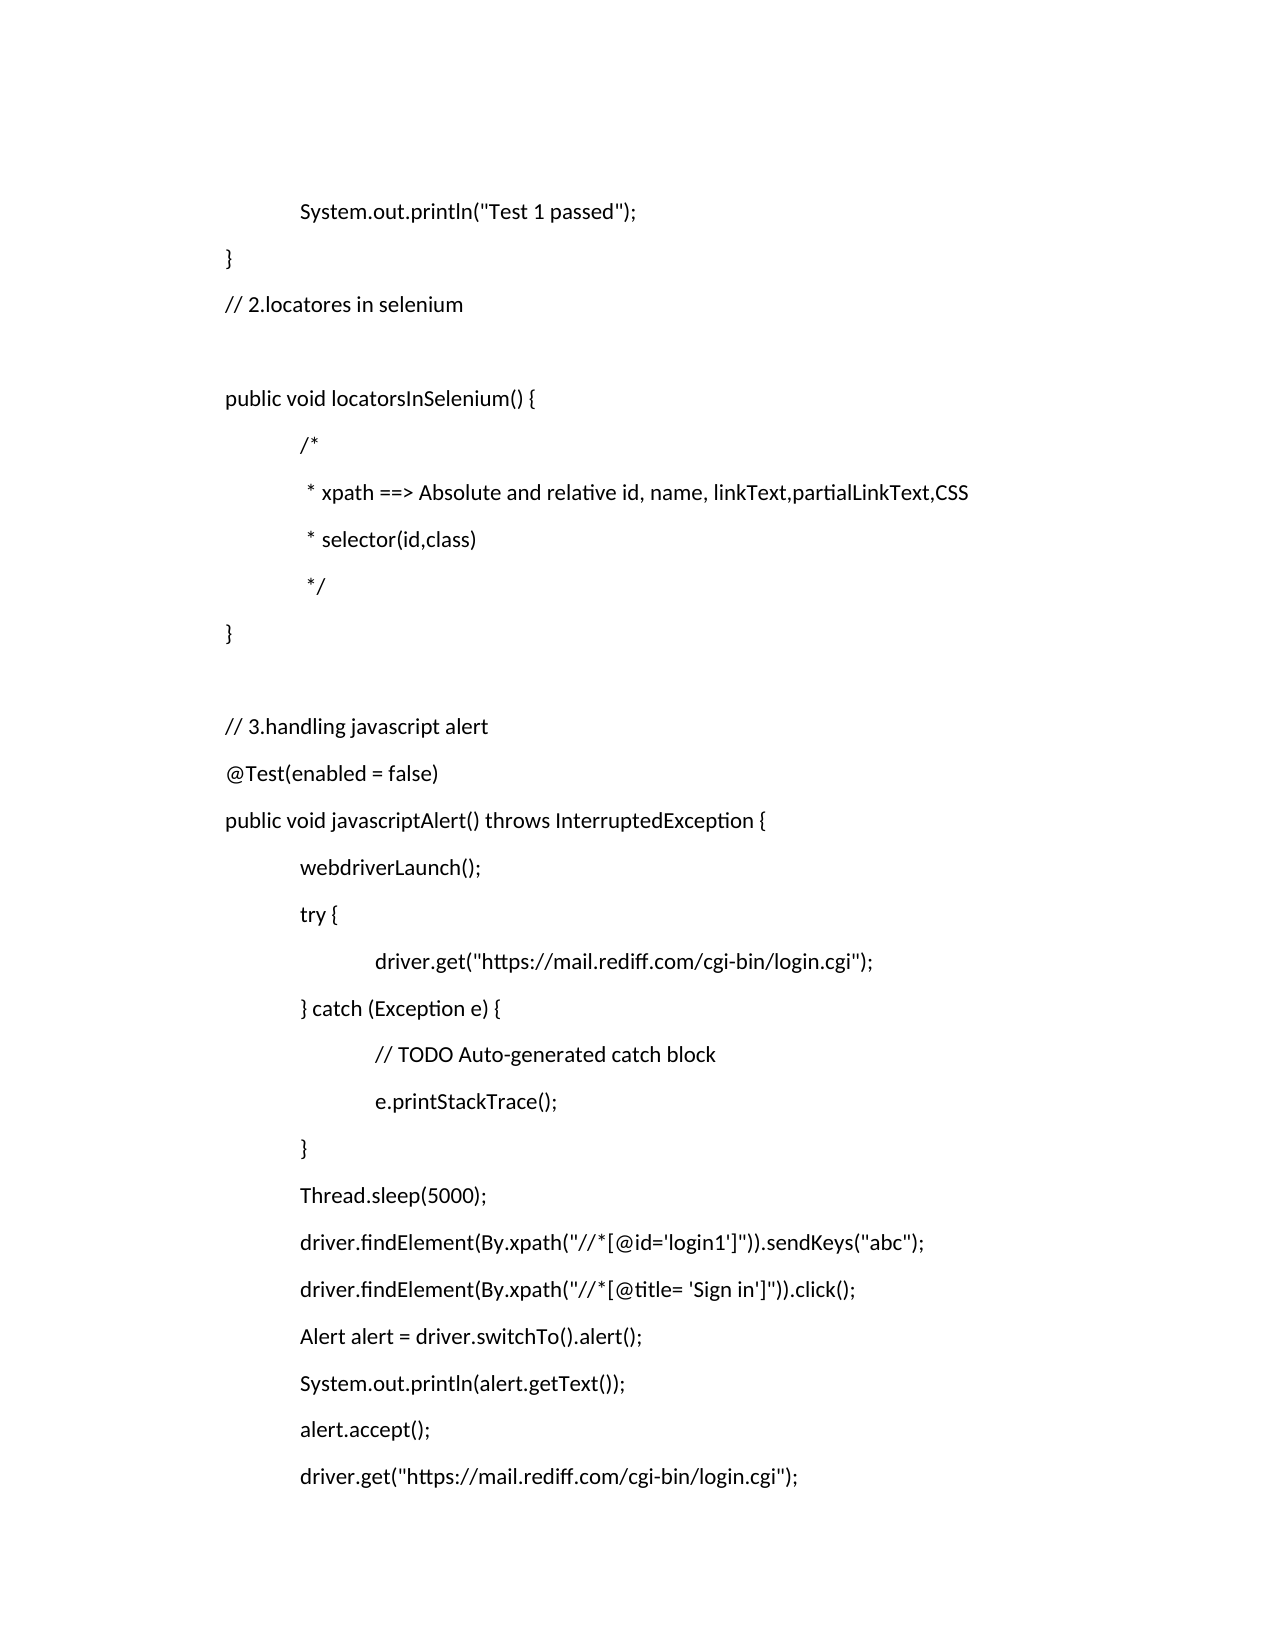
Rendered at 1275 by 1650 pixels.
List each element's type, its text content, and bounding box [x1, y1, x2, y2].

text webdriverLaunch(); [150, 853, 1125, 881]
text driver.get("https://mail.rediff.com/cgi-bin/login.cgi"); [150, 1462, 1125, 1491]
text System.out.println("Test 1 passed"); [150, 197, 1125, 225]
text * xpath ==> Absolute and relative id, name, linkText,partialLinkText,CSS [150, 478, 1125, 506]
text } [150, 1134, 1125, 1162]
text /* [150, 431, 1125, 459]
text // TODO Auto-generated catch block [150, 1041, 1125, 1069]
text driver.findElement(By.xpath("//*[@id='login1']")).sendKeys("abc"); [150, 1228, 1125, 1256]
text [150, 1275, 1125, 1303]
text } [150, 619, 1125, 647]
text driver.get("https://mail.rediff.com/cgi-bin/login.cgi"); [150, 947, 1125, 975]
text // 3.handling javascript alert [150, 712, 1125, 741]
text } [150, 244, 1125, 272]
text @Test(enabled = false) [150, 759, 1125, 787]
text e.printStackTrace(); [150, 1087, 1125, 1116]
text public void locatorsInSelenium() { [150, 384, 1125, 412]
text try { [150, 900, 1125, 928]
text } catch (Exception e) { [150, 994, 1125, 1022]
text System.out.println(alert.getText()); [150, 1369, 1125, 1397]
text // 2.locatores in selenium [150, 291, 1125, 319]
text public void javascriptAlert() throws InterruptedException { [150, 806, 1125, 834]
text Alert alert = driver.switchTo().alert(); [150, 1322, 1125, 1350]
text */ [150, 572, 1125, 600]
text Thread.sleep(5000); [150, 1181, 1125, 1209]
text alert.accept(); [150, 1416, 1125, 1444]
text * selector(id,class) [150, 525, 1125, 553]
